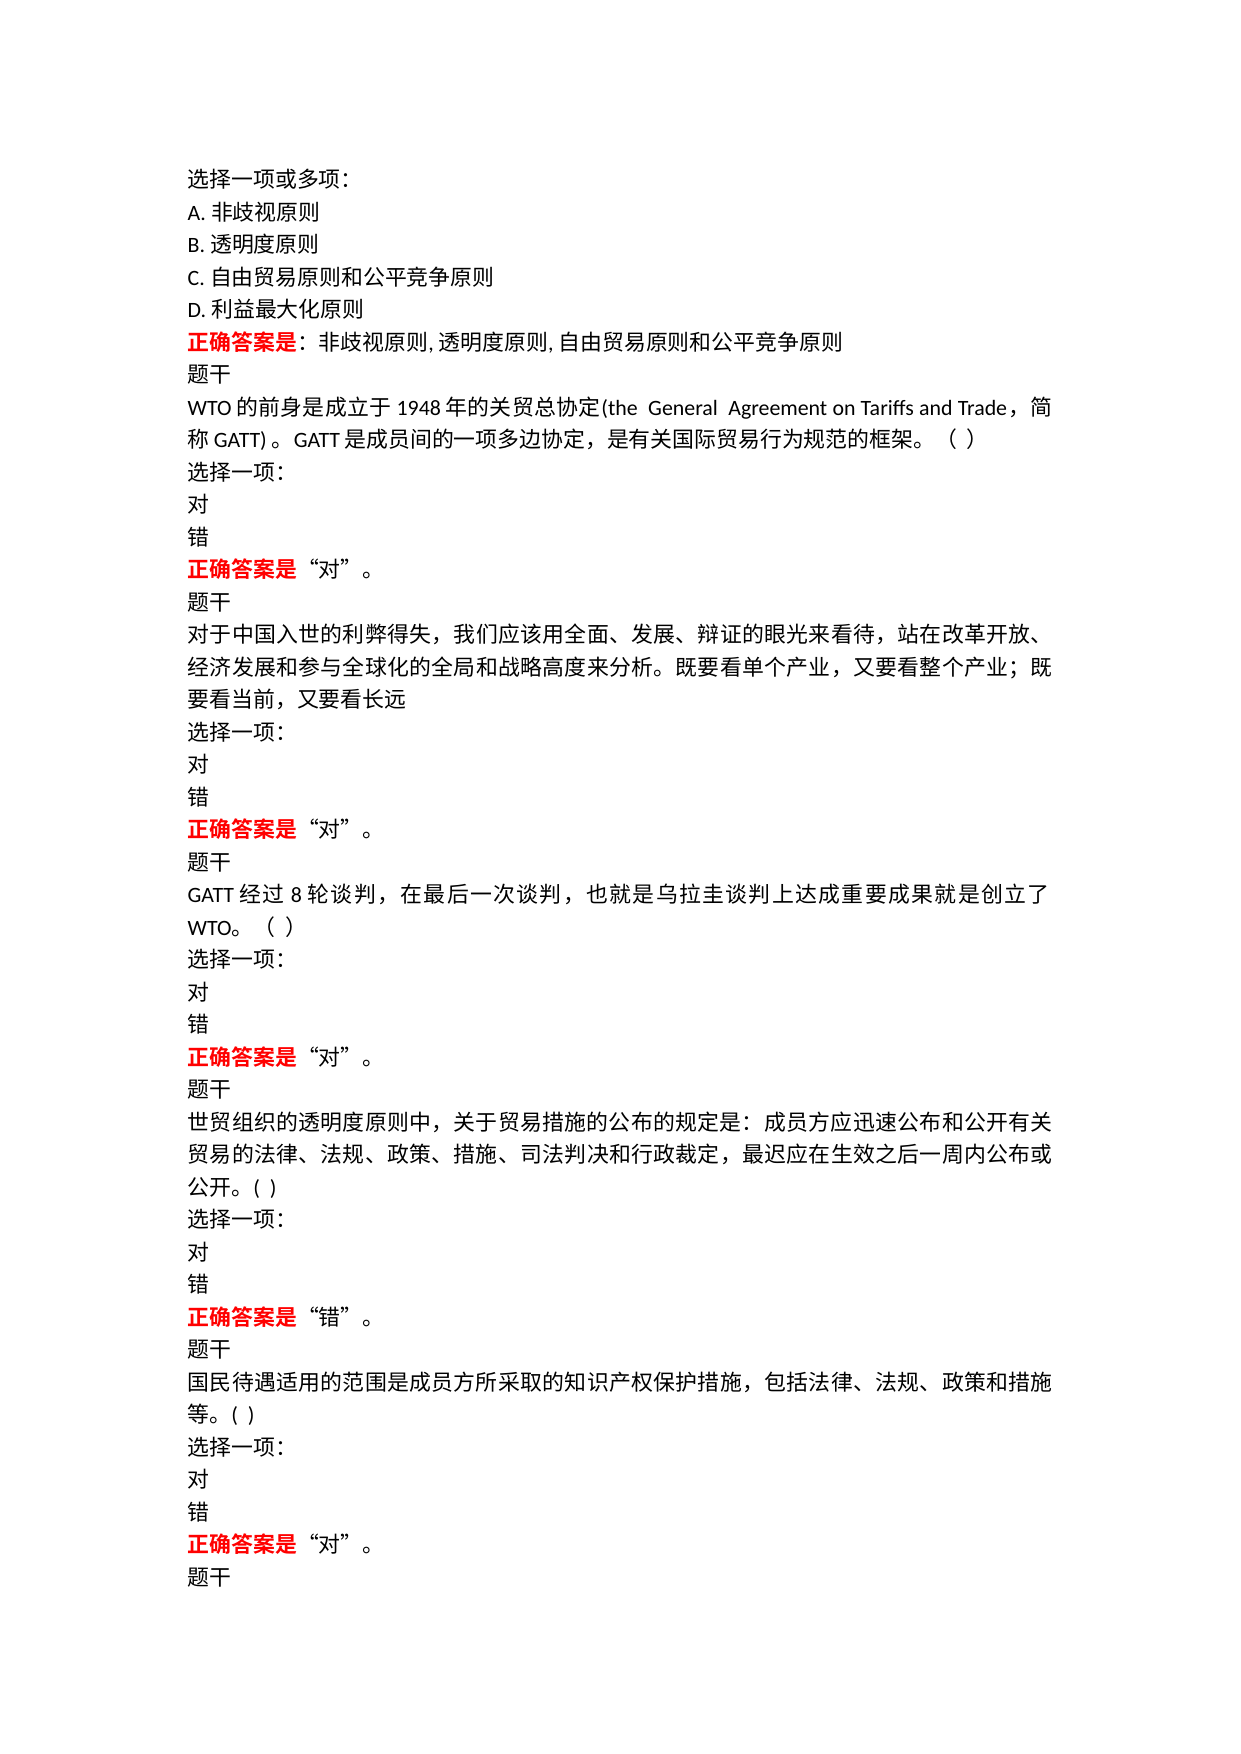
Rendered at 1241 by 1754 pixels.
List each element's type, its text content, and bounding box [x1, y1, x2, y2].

text 错 [187, 1007, 1053, 1039]
text 题干 [187, 357, 1053, 389]
text 正确答案是“错”。 [187, 1299, 1053, 1332]
text 错 [187, 1267, 1053, 1299]
text 选择一项或多项： [187, 162, 1053, 194]
text 选择一项： [187, 942, 1053, 974]
text B. 透明度原则 [187, 227, 1053, 259]
text 国民待遇适用的范围是成员方所采取的知识产权保护措施，包括法律、法规、政策和措施等。( ) [187, 1364, 1053, 1429]
text 选择一项： [187, 714, 1053, 747]
text D. 利益最大化原则 [187, 292, 1053, 324]
text 对 [187, 747, 1053, 779]
text 选择一项： [187, 1429, 1053, 1462]
text 正确答案是“对”。 [187, 812, 1053, 844]
text 正确答案是：非歧视原则, 透明度原则, 自由贸易原则和公平竞争原则 [187, 324, 1053, 357]
text 正确答案是“对”。 [187, 1527, 1053, 1559]
text 错 [187, 519, 1053, 552]
text WTO的前身是成立于1948年的关贸总协定(the General Agreement on Tariffs and Trade，简称GATT) 。GATT是成员间的一项多边协定，是有关国际贸易行为规范的框架。（ ） [187, 389, 1053, 454]
text C. 自由贸易原则和公平竞争原则 [187, 259, 1053, 292]
text 选择一项： [187, 454, 1053, 487]
text 正确答案是“对”。 [187, 552, 1053, 584]
text 选择一项： [187, 1202, 1053, 1234]
text 题干 [187, 844, 1053, 877]
text A. 非歧视原则 [187, 194, 1053, 227]
text 世贸组织的透明度原则中，关于贸易措施的公布的规定是：成员方应迅速公布和公开有关贸易的法律、法规、政策、措施、司法判决和行政裁定，最迟应在生效之后一周内公布或公开。( ) [187, 1104, 1053, 1202]
text 错 [187, 1494, 1053, 1527]
text 对 [187, 1234, 1053, 1267]
text 对 [187, 1462, 1053, 1494]
text 对于中国入世的利弊得失，我们应该用全面、发展、辩证的眼光来看待，站在改革开放、经济发展和参与全球化的全局和战略高度来分析。既要看单个产业，又要看整个产业；既要看当前，又要看长远 [187, 617, 1053, 714]
text 错 [187, 779, 1053, 812]
text GATT经过8轮谈判，在最后一次谈判，也就是乌拉圭谈判上达成重要成果就是创立了WTO。（ ） [187, 877, 1053, 942]
text 题干 [187, 1072, 1053, 1104]
text 题干 [187, 584, 1053, 617]
text 正确答案是“对”。 [187, 1039, 1053, 1072]
text 对 [187, 487, 1053, 519]
text 对 [187, 974, 1053, 1007]
text 题干 [187, 1559, 1053, 1592]
text 题干 [187, 1332, 1053, 1364]
